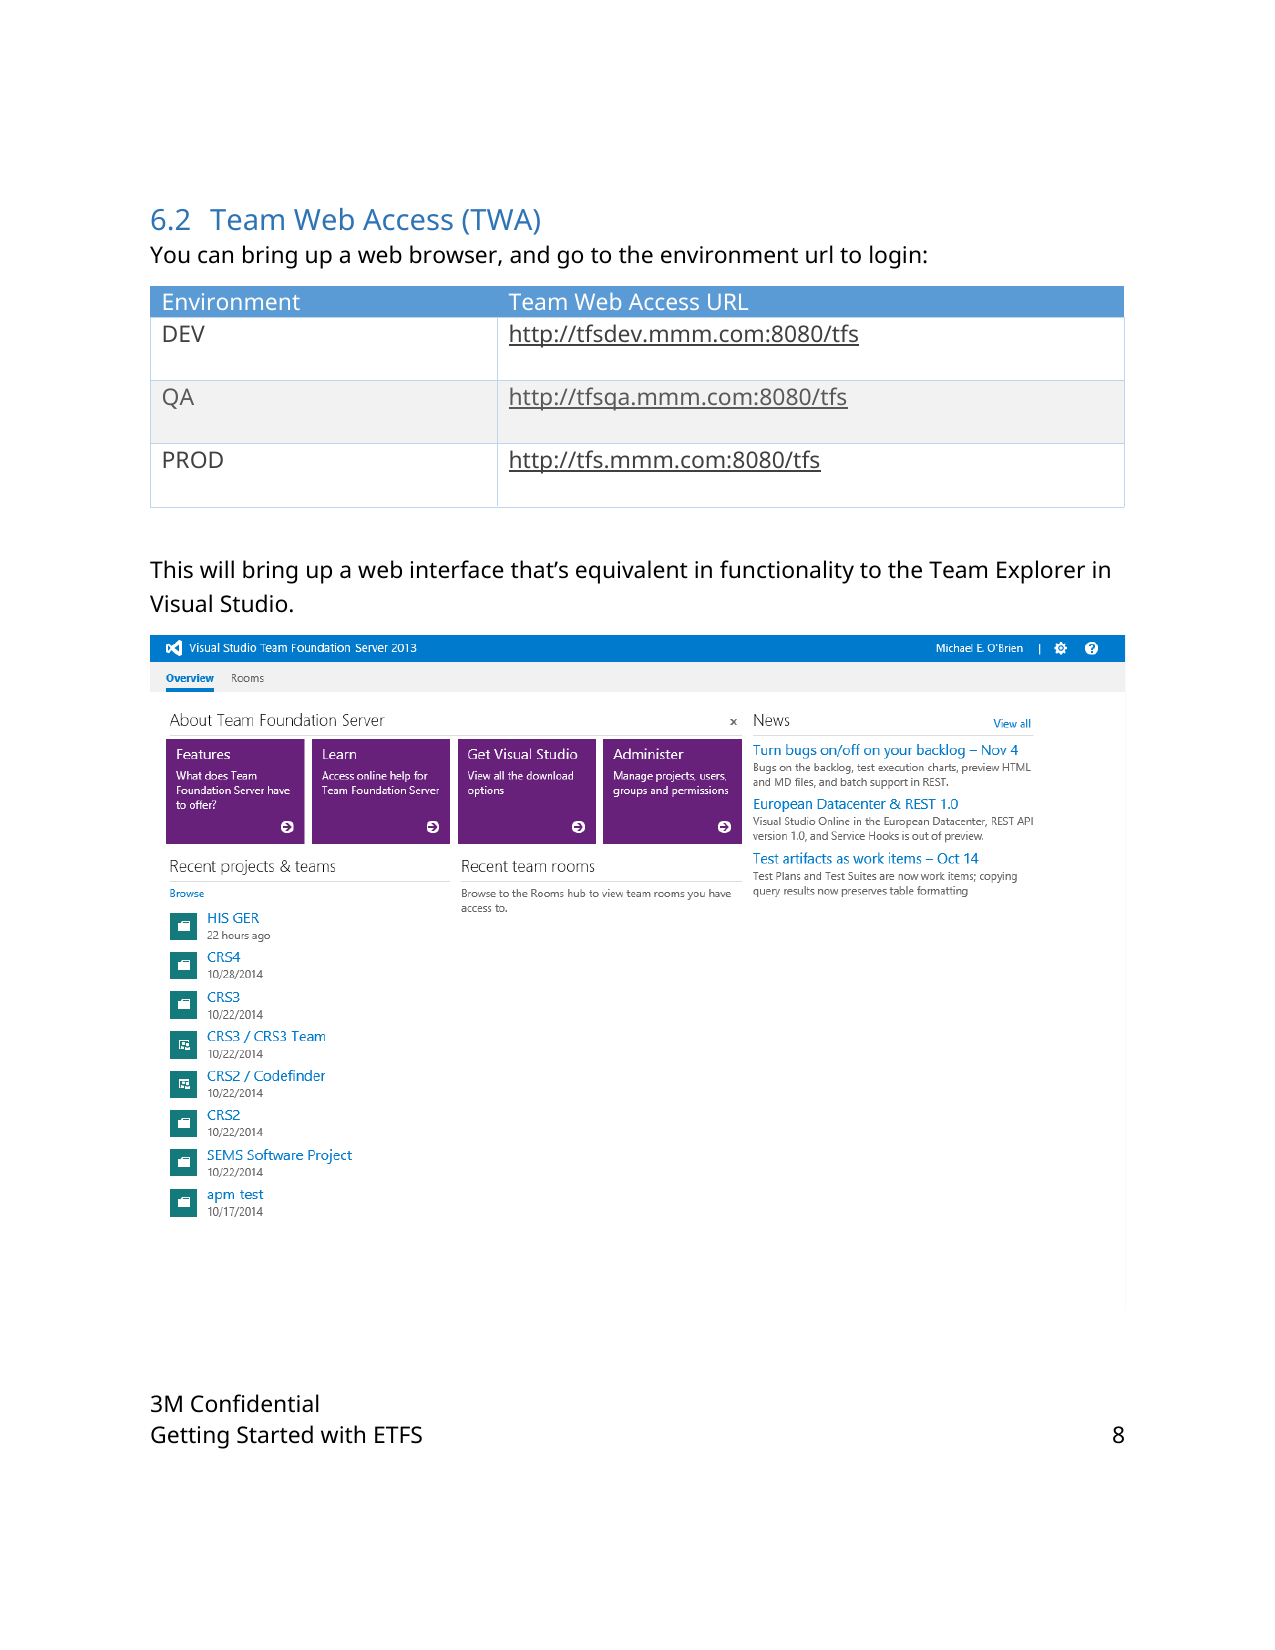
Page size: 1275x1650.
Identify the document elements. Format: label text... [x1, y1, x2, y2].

table_cell http://tfsdev.mmm.com:8080/tfs [498, 318, 1124, 380]
table_cell DEV [151, 318, 497, 380]
text You can bring up a web browser, and go to the environment url to login: [150, 239, 1125, 270]
subtitle Team Web Access (TWA) [150, 199, 1125, 239]
table_header Team Web Access URL [497, 286, 1124, 317]
table_cell http://tfsqa.mmm.com:8080/tfs [498, 381, 1124, 443]
table_cell QA [151, 381, 497, 443]
picture [150, 635, 1125, 1311]
table_header Environment [150, 286, 497, 317]
table_cell http://tfs.mmm.com:8080/tfs [498, 444, 1124, 506]
text This will bring up a web interface that’s equivalent in functionality to the Team Explorer in Visual Studio. [150, 554, 1125, 619]
table_cell PROD [151, 444, 497, 506]
